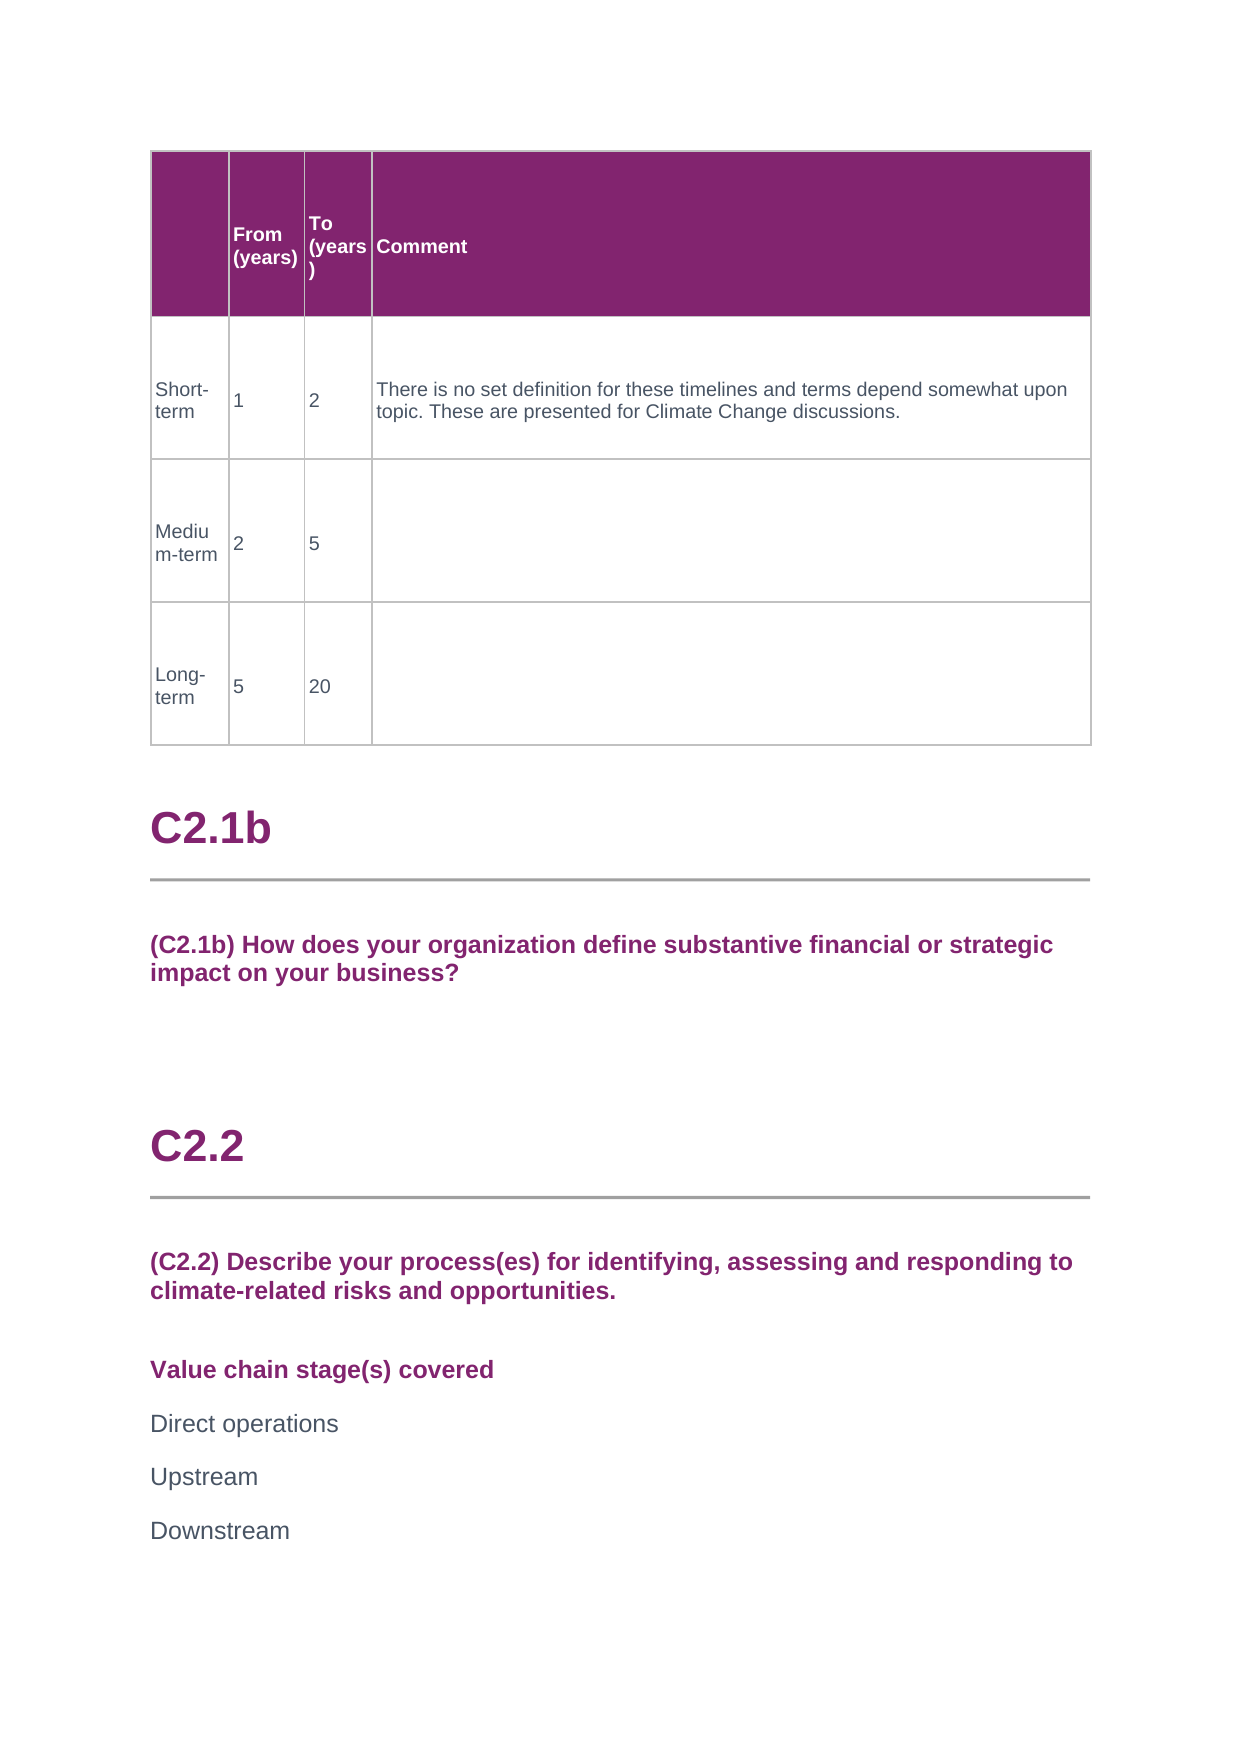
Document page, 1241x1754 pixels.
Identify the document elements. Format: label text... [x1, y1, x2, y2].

table_cell 2 [230, 460, 304, 601]
table_cell [373, 603, 1090, 744]
table_cell 1 [230, 317, 304, 458]
subtitle C2.1b [150, 746, 1090, 853]
table_cell 2 [305, 317, 371, 458]
subtitle C2.2 [150, 1119, 1090, 1171]
table_cell [373, 460, 1090, 601]
table_header From (years) [230, 152, 304, 316]
table_cell Short-term [152, 317, 228, 458]
table_cell 5 [230, 603, 304, 744]
table_cell Long-term [152, 603, 228, 744]
text Direct operations [150, 1408, 1090, 1437]
table_header [152, 152, 228, 316]
table_cell 5 [305, 460, 371, 601]
subtitle (C2.2) Describe your process(es) for identifying, assessing and responding to climate-related risks and opportunities. [150, 1247, 1090, 1305]
text Upstream [150, 1462, 1090, 1491]
text Downstream [150, 1516, 1090, 1545]
table_cell 20 [305, 603, 371, 744]
table_header Comment [373, 152, 1090, 316]
table_header To (years) [305, 152, 371, 316]
subtitle (C2.1b) How does your organization define substantive financial or strategic impact on your business? [150, 930, 1090, 987]
table_cell Medium-term [152, 460, 228, 601]
subtitle Value chain stage(s) covered [150, 1355, 1090, 1383]
table_cell There is no set definition for these timelines and terms depend somewhat upon topic. These are presented for Climate Change discussions. [373, 317, 1090, 458]
